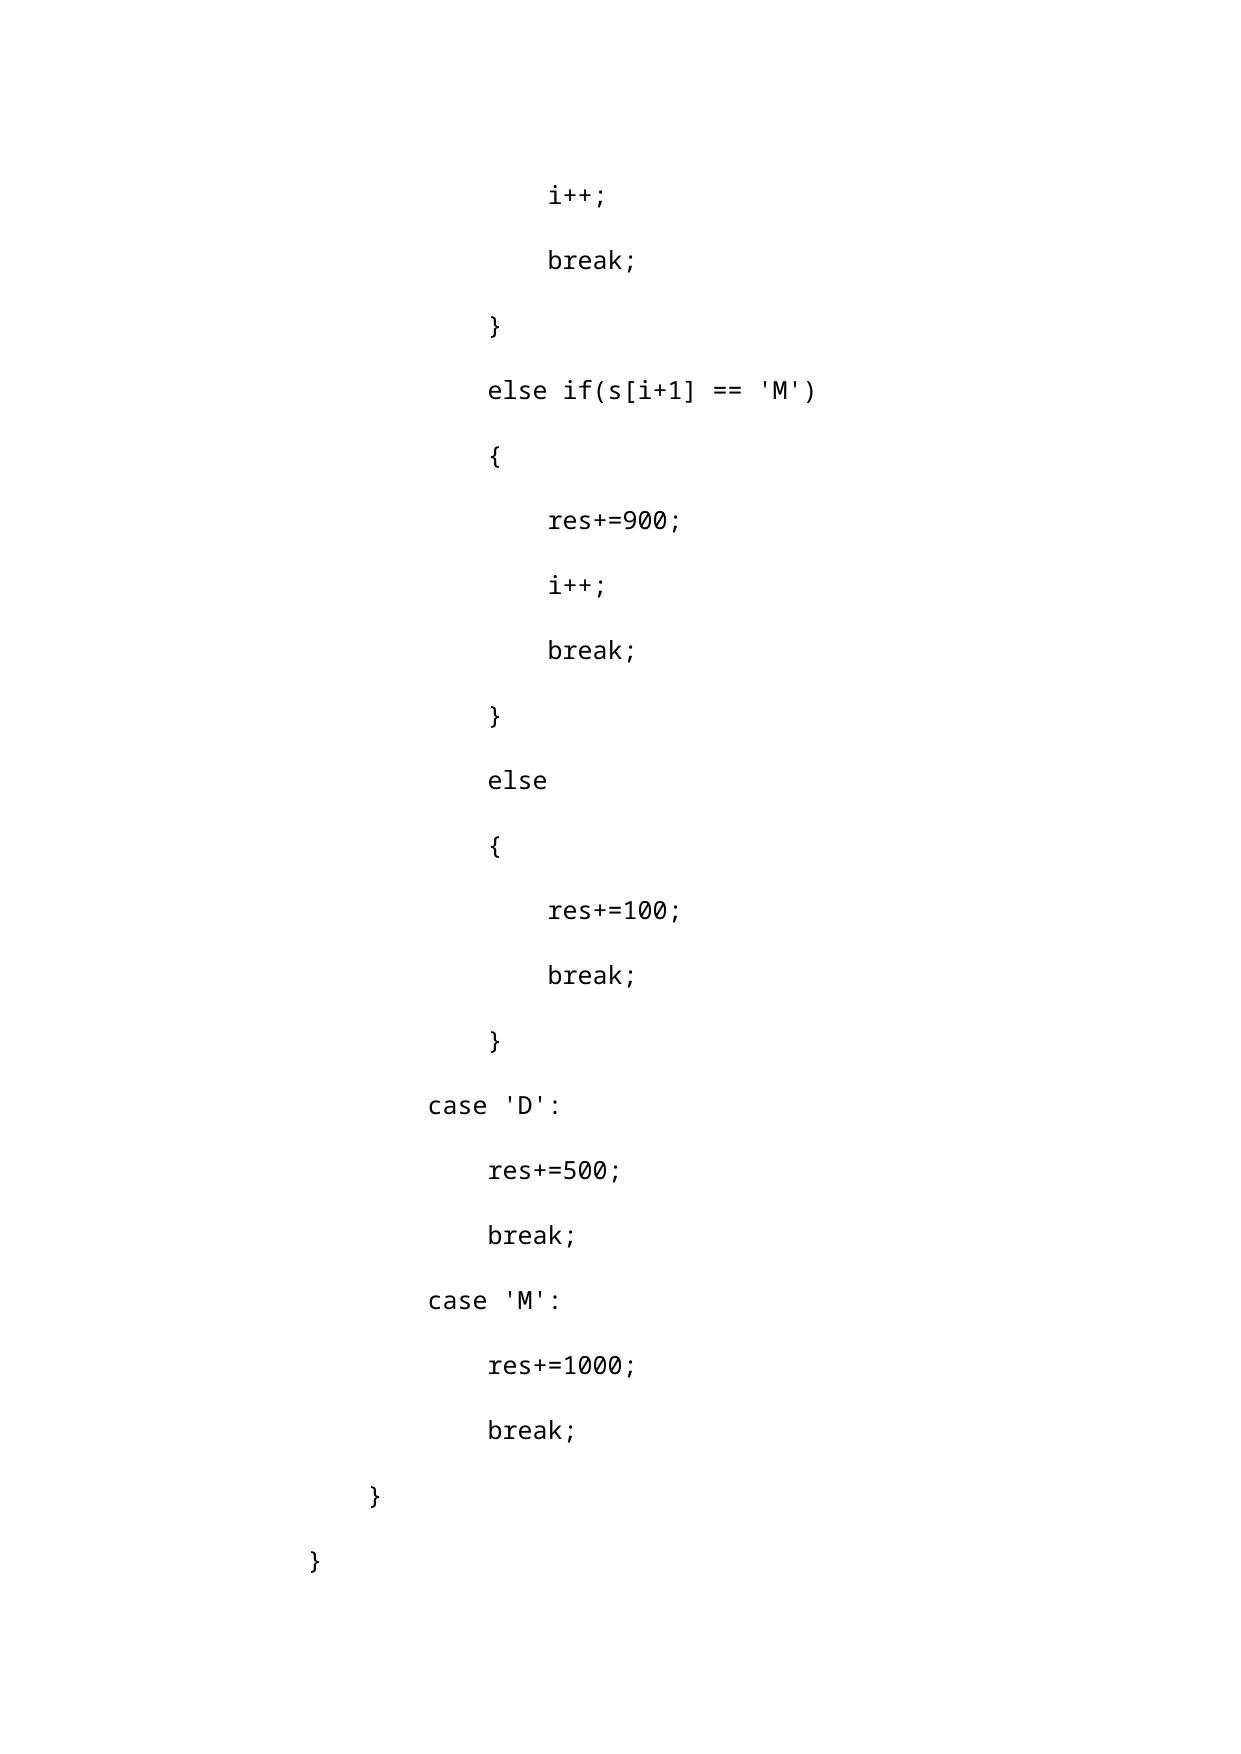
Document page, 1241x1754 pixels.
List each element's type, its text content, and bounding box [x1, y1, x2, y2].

text break; [187, 942, 1053, 1007]
text } [187, 1527, 1053, 1592]
text break; [187, 617, 1053, 682]
text } [187, 1007, 1053, 1072]
text i++; [187, 162, 1053, 227]
text { [187, 422, 1053, 487]
text } [187, 1462, 1053, 1527]
text break; [187, 1397, 1053, 1462]
text else [187, 747, 1053, 812]
text res+=900; [187, 487, 1053, 552]
text break; [187, 1202, 1053, 1267]
text { [187, 812, 1053, 877]
text res+=1000; [187, 1332, 1053, 1397]
text i++; [187, 552, 1053, 617]
text res+=100; [187, 877, 1053, 942]
text break; [187, 227, 1053, 292]
text } [187, 292, 1053, 357]
text case 'D': [187, 1072, 1053, 1137]
text res+=500; [187, 1137, 1053, 1202]
text } [187, 682, 1053, 747]
text else if(s[i+1] == 'M') [187, 357, 1053, 422]
text case 'M': [187, 1267, 1053, 1332]
